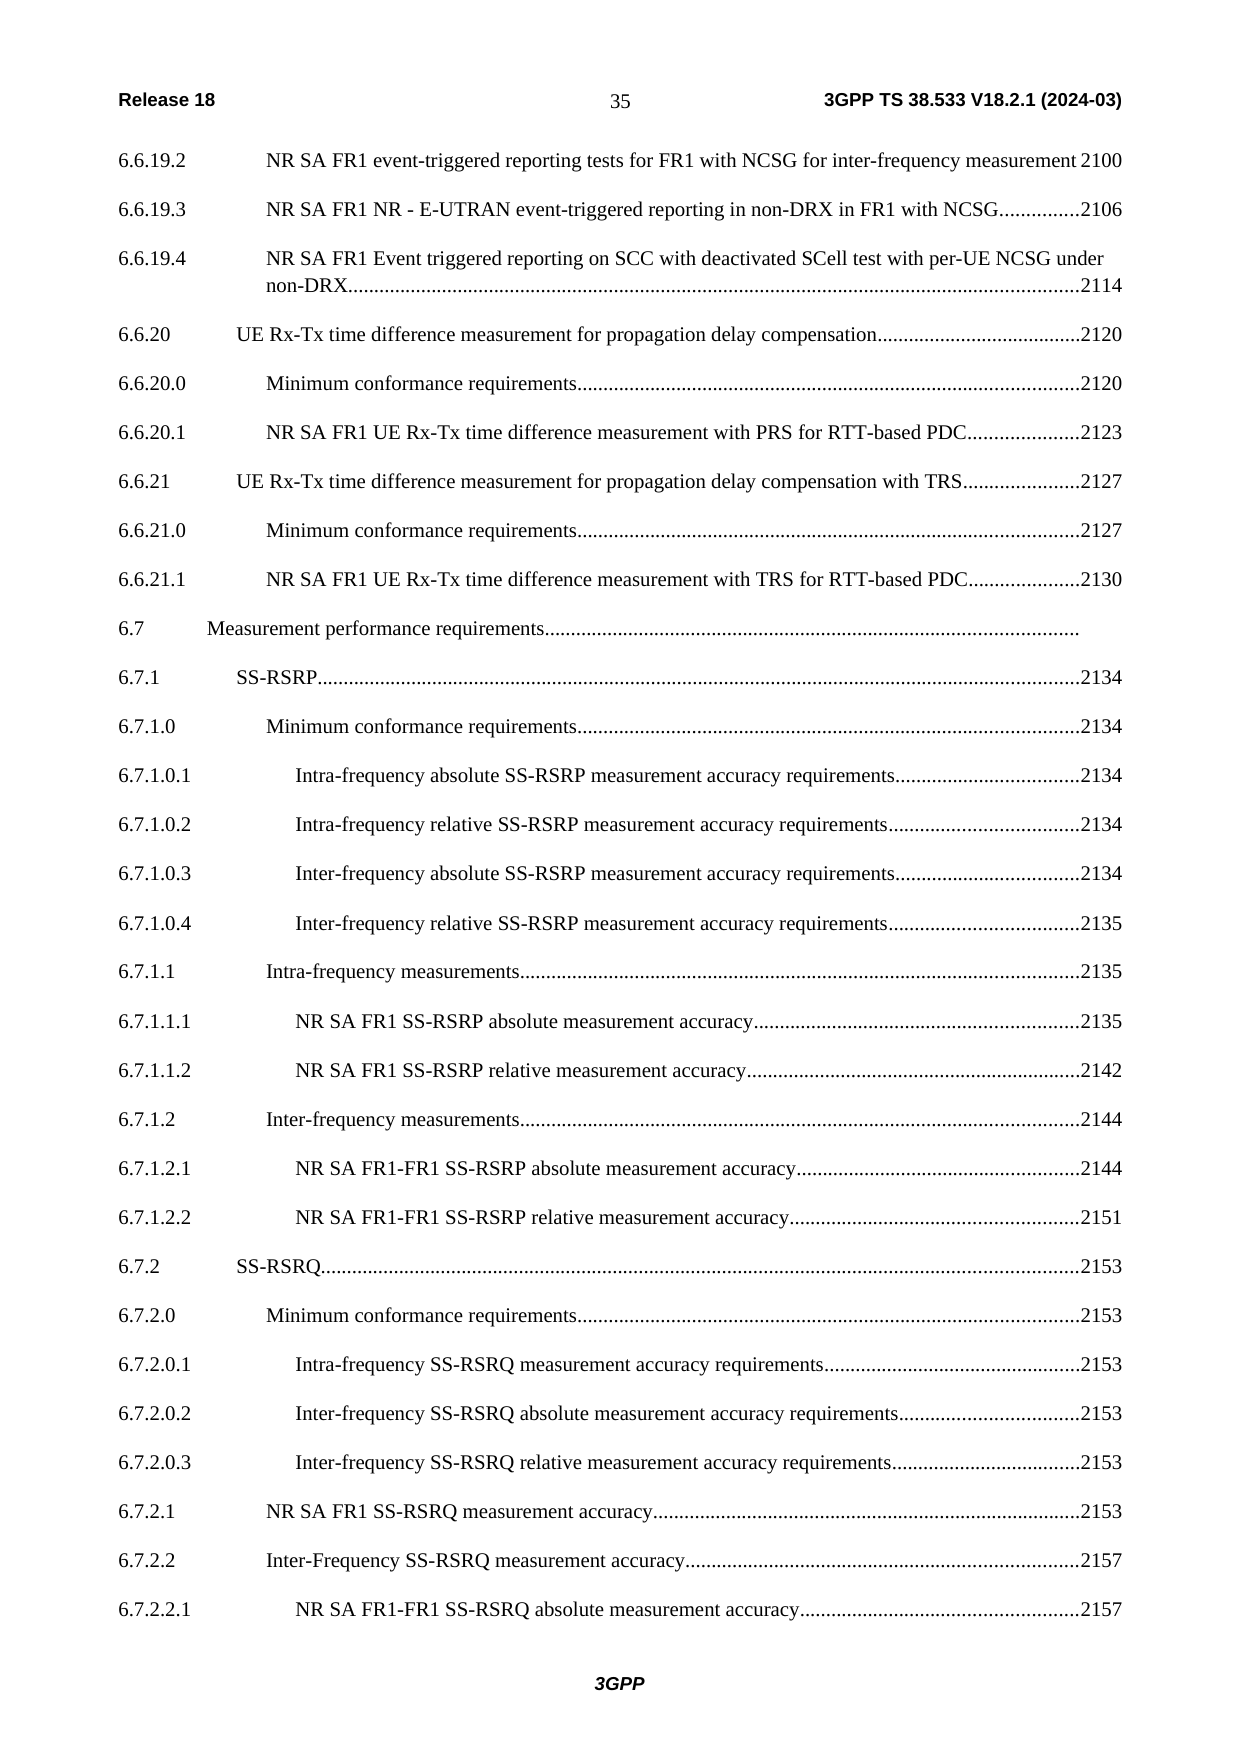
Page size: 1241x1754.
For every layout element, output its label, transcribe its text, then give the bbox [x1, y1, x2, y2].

text 6.6.20.0 Minimum conformance requirements 2120 [118, 371, 1122, 395]
text 6.7.2.2 Inter-Frequency SS-RSRQ measurement accuracy 2157 [118, 1548, 1122, 1572]
text 6.7.1.2 Inter-frequency measurements 2144 [118, 1107, 1122, 1131]
text 6.7.1.0.1 Intra-frequency absolute SS-RSRP measurement accuracy requirements 2134 [118, 763, 1122, 787]
text 6.7.2.2.1 NR SA FR1-FR1 SS-RSRQ absolute measurement accuracy 2157 [118, 1597, 1122, 1621]
text 6.6.20 UE Rx-Tx time difference measurement for propagation delay compensation 2120 [118, 322, 1122, 346]
text 6.6.20.1 NR SA FR1 UE Rx-Tx time difference measurement with PRS for RTT-based PDC 2123 [118, 420, 1122, 444]
text 6.7.2.0.2 Inter-frequency SS-RSRQ absolute measurement accuracy requirements 2153 [118, 1401, 1122, 1425]
text 6.6.19.3 NR SA FR1 NR - E-UTRAN event-triggered reporting in non-DRX in FR1 with NCSG 2106 [118, 197, 1122, 221]
text 6.7.2 SS-RSRQ 2153 [118, 1254, 1122, 1278]
text 6.7.2.0.1 Intra-frequency SS-RSRQ measurement accuracy requirements 2153 [118, 1352, 1122, 1376]
text 6.7.1.2.1 NR SA FR1-FR1 SS-RSRP absolute measurement accuracy 2144 [118, 1156, 1122, 1180]
text 6.6.19.2 NR SA FR1 event-triggered reporting tests for FR1 with NCSG for inter-frequency measurement 2100 [118, 147, 1122, 172]
text 6.7.2.1 NR SA FR1 SS-RSRQ measurement accuracy 2153 [118, 1499, 1122, 1523]
text 6.7.1.0 Minimum conformance requirements 2134 [118, 714, 1122, 738]
text 6.7.1.1.1 NR SA FR1 SS-RSRP absolute measurement accuracy 2135 [118, 1008, 1122, 1033]
text 6.6.21.0 Minimum conformance requirements 2127 [118, 518, 1122, 542]
text 6.7 Measurement performance requirements 2134 [118, 616, 1078, 640]
text 6.7.2.0.3 Inter-frequency SS-RSRQ relative measurement accuracy requirements 2153 [118, 1450, 1122, 1474]
text 6.7.1.0.3 Inter-frequency absolute SS-RSRP measurement accuracy requirements 2134 [118, 861, 1122, 885]
text 6.7.1.0.2 Intra-frequency relative SS-RSRP measurement accuracy requirements 2134 [118, 812, 1122, 836]
text 6.6.21.1 NR SA FR1 UE Rx-Tx time difference measurement with TRS for RTT-based PDC 2130 [118, 567, 1122, 591]
text 6.7.1.1.2 NR SA FR1 SS-RSRP relative measurement accuracy 2142 [118, 1058, 1122, 1082]
text 6.7.1.2.2 NR SA FR1-FR1 SS-RSRP relative measurement accuracy 2151 [118, 1205, 1122, 1229]
text 6.6.19.4 NR SA FR1 Event triggered reporting on SCC with deactivated SCell test with per-UE NCSG under non-DRX 2114 [118, 246, 1122, 297]
text 6.7.1.1 Intra-frequency measurements 2135 [118, 959, 1122, 983]
text 6.7.2.0 Minimum conformance requirements 2153 [118, 1303, 1122, 1327]
text 6.7.1 SS-RSRP 2134 [118, 665, 1122, 689]
text 6.7.1.0.4 Inter-frequency relative SS-RSRP measurement accuracy requirements 2135 [118, 910, 1122, 934]
text 6.6.21 UE Rx-Tx time difference measurement for propagation delay compensation with TRS 2127 [118, 469, 1122, 493]
